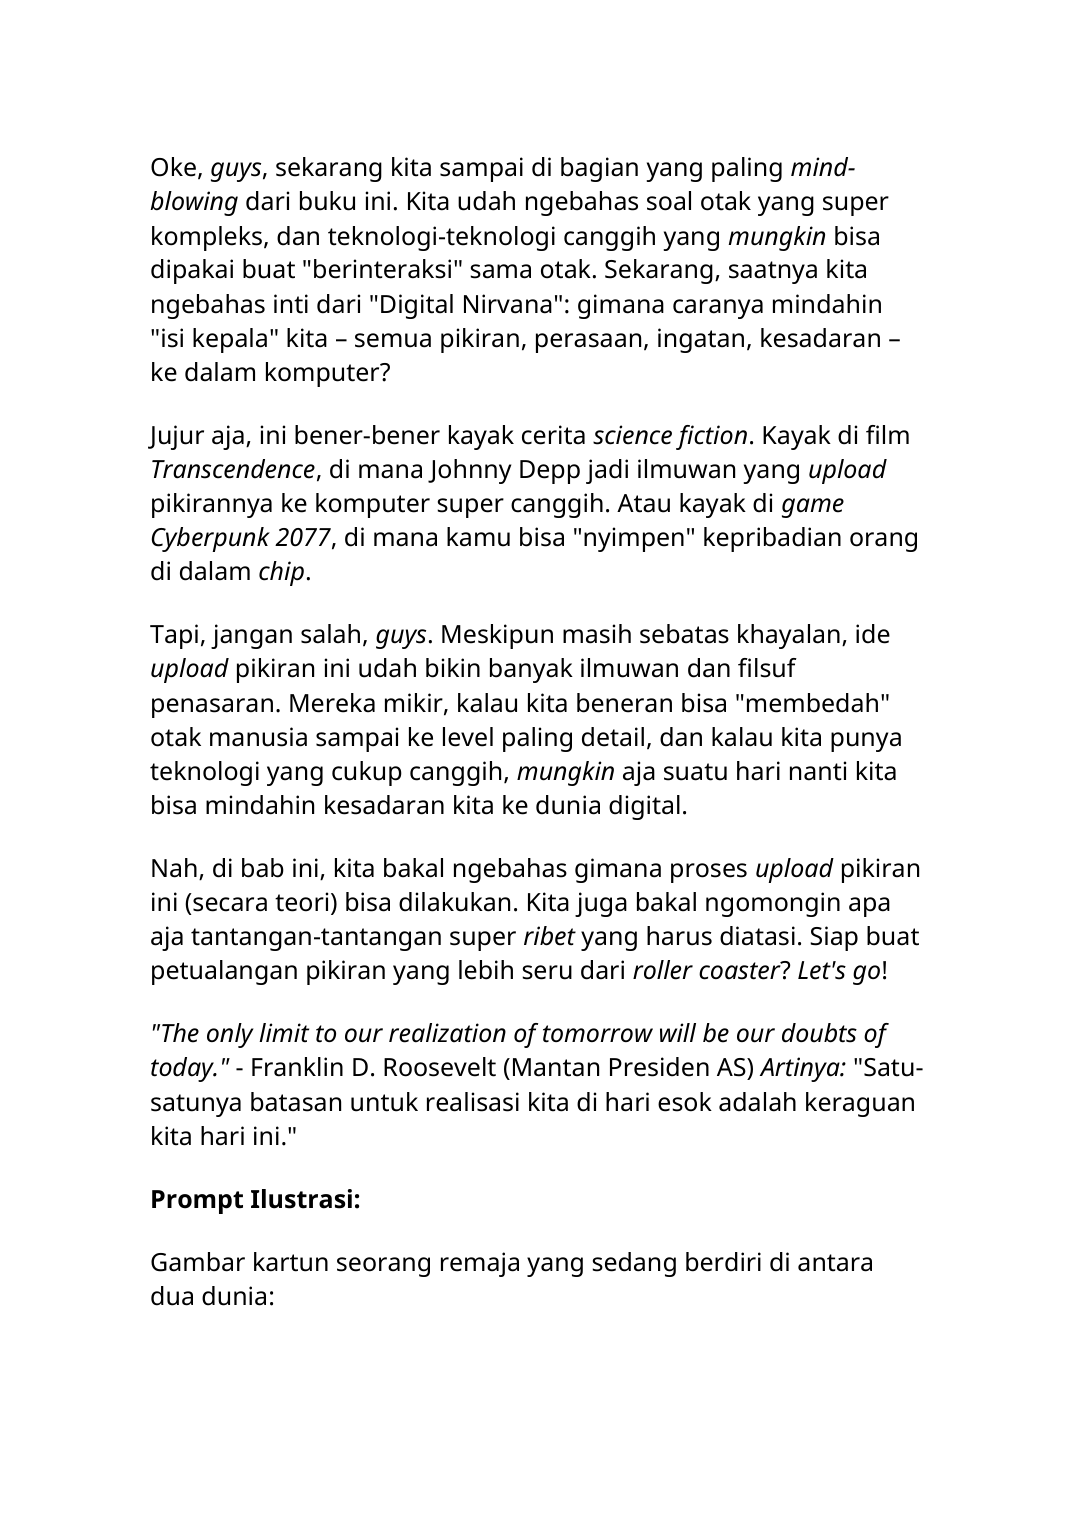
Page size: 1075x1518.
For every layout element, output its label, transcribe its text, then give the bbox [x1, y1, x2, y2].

text "The only limit to our realization of tomorrow will be our doubts of today." - Franklin D. Roosevelt (Mantan Presiden AS) Artinya: "Satu-satunya batasan untuk realisasi kita di hari esok adalah keraguan kita hari ini." [150, 1016, 925, 1152]
text Gambar kartun seorang remaja yang sedang berdiri di antara dua dunia: [150, 1245, 925, 1313]
text Tapi, jangan salah, guys. Meskipun masih sebatas khayalan, ide upload pikiran ini udah bikin banyak ilmuwan dan filsuf penasaran. Mereka mikir, kalau kita beneran bisa "membedah" otak manusia sampai ke level paling detail, dan kalau kita punya teknologi yang cukup canggih, mungkin aja suatu hari nanti kita bisa mindahin kesadaran kita ke dunia digital. [150, 617, 925, 821]
text Oke, guys, sekarang kita sampai di bagian yang paling mind-blowing dari buku ini. Kita udah ngebahas soal otak yang super kompleks, dan teknologi-teknologi canggih yang mungkin bisa dipakai buat "berinteraksi" sama otak. Sekarang, saatnya kita ngebahas inti dari "Digital Nirvana": gimana caranya mindahin "isi kepala" kita – semua pikiran, perasaan, ingatan, kesadaran – ke dalam komputer? [150, 150, 925, 388]
text Nah, di bab ini, kita bakal ngebahas gimana proses upload pikiran ini (secara teori) bisa dilakukan. Kita juga bakal ngomongin apa aja tantangan-tantangan super ribet yang harus diatasi. Siap buat petualangan pikiran yang lebih seru dari roller coaster? Let's go! [150, 851, 925, 987]
text Prompt Ilustrasi: [150, 1181, 925, 1216]
text Jujur aja, ini bener-bener kayak cerita science fiction. Kayak di film Transcendence, di mana Johnny Depp jadi ilmuwan yang upload pikirannya ke komputer super canggih. Atau kayak di game Cyberpunk 2077, di mana kamu bisa "nyimpen" kepribadian orang di dalam chip. [150, 418, 925, 588]
